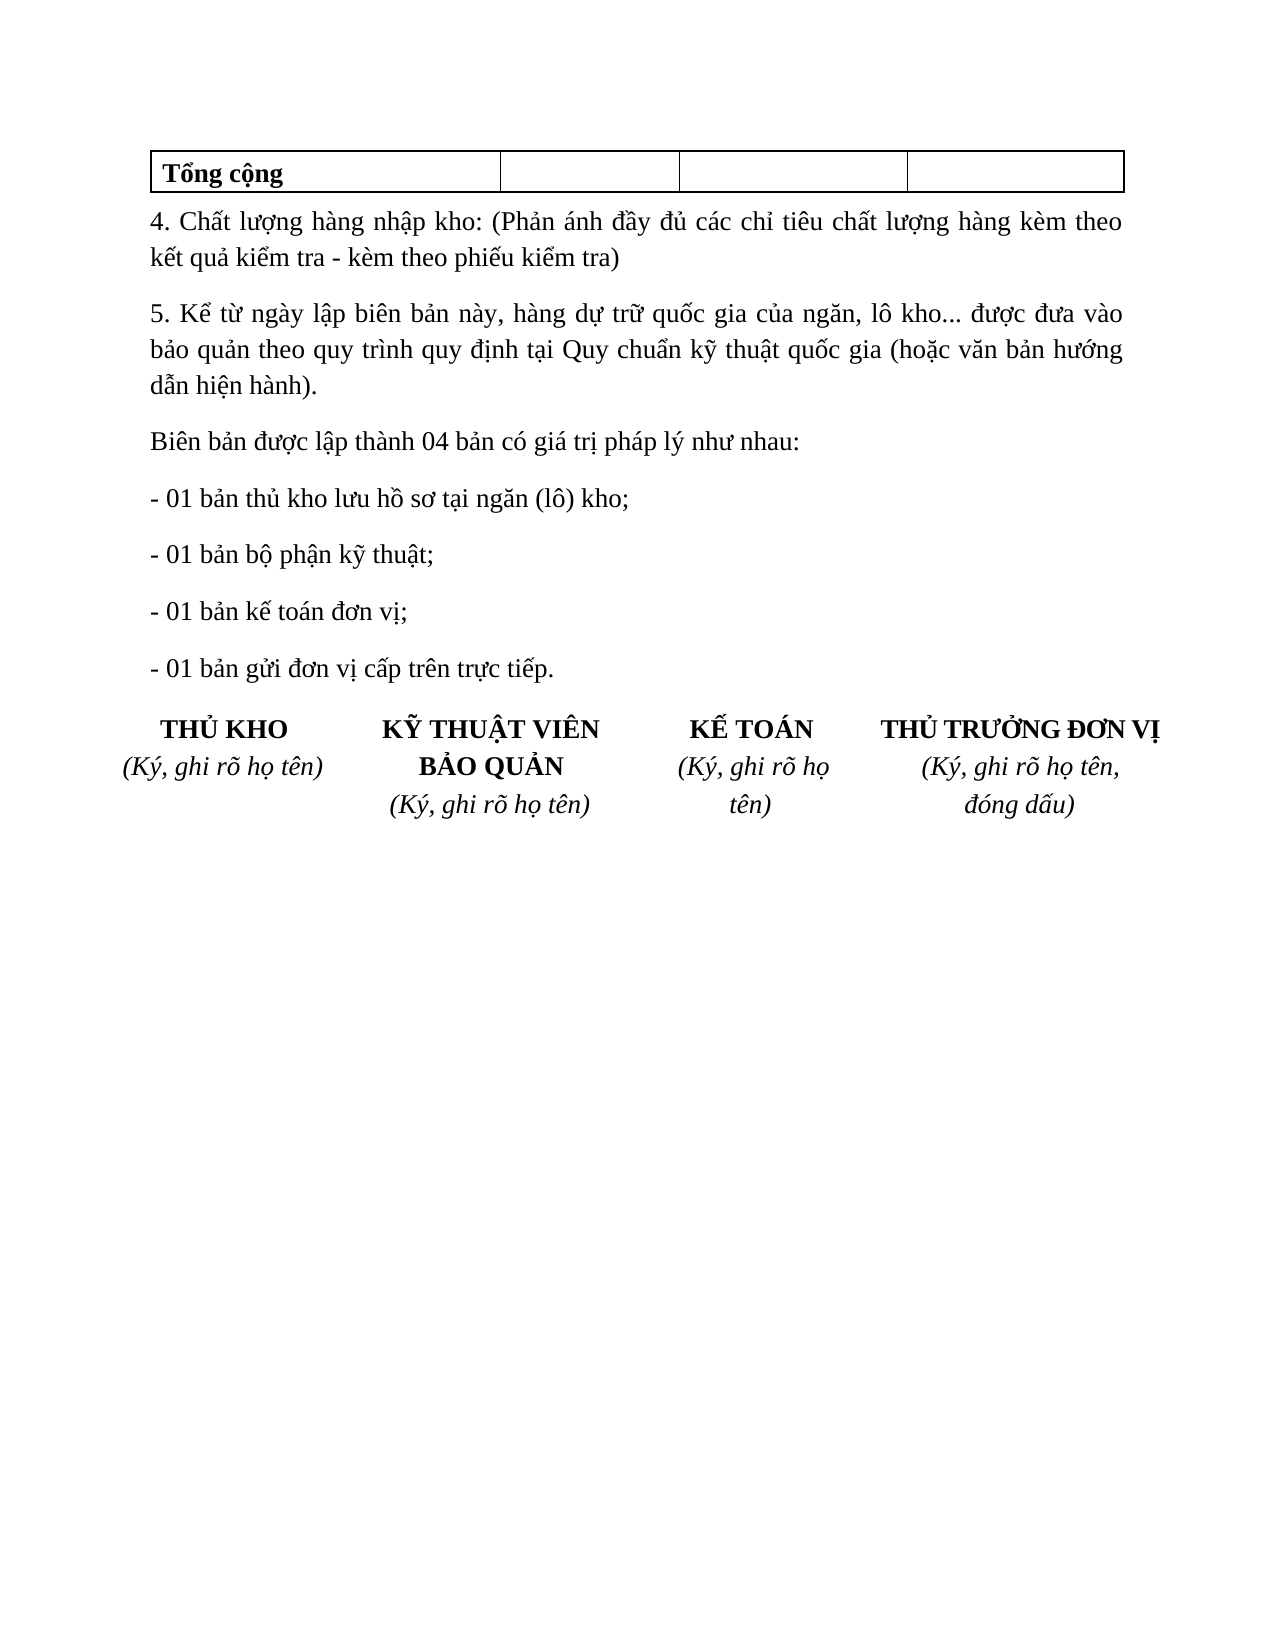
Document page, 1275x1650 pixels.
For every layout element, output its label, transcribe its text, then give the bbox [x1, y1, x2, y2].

text Biên bản được lập thành 04 bản có giá trị pháp lý như nhau: [150, 426, 1125, 457]
table_header KẾ TOÁN (Ký, ghi rõ họ tên) [635, 708, 868, 821]
table_header THỦ KHO (Ký, ghi rõ họ tên) [101, 708, 347, 821]
text - 01 bản thủ kho lưu hồ sơ tại ngăn (lô) kho; [150, 482, 1125, 513]
table_cell [501, 152, 679, 191]
table_header THỦ TRƯỞNG ĐƠN VỊ (Ký, ghi rõ họ tên, đóng dấu) [868, 708, 1174, 821]
text 5. Kể từ ngày lập biên bản này, hàng dự trữ quốc gia của ngăn, lô kho... được đưa vào bảo quản theo quy trình quy định tại Quy chuẩn kỹ thuật quốc gia (hoặc văn bản hướng dẫn hiện hành). [150, 297, 1125, 400]
text 4. Chất lượng hàng nhập kho: (Phản ánh đầy đủ các chỉ tiêu chất lượng hàng kèm theo kết quả kiểm tra - kèm theo phiếu kiểm tra) [150, 205, 1125, 272]
text - 01 bản bộ phận kỹ thuật; [150, 539, 1125, 570]
text - 01 bản gửi đơn vị cấp trên trực tiếp. [150, 652, 1125, 683]
table_cell Tổng cộng [152, 152, 500, 191]
table_header KỸ THUẬT VIÊN BẢO QUẢN (Ký, ghi rõ họ tên) [347, 708, 635, 821]
text - 01 bản kế toán đơn vị; [150, 595, 1125, 626]
table_cell [680, 152, 907, 191]
table_cell [908, 152, 1123, 191]
